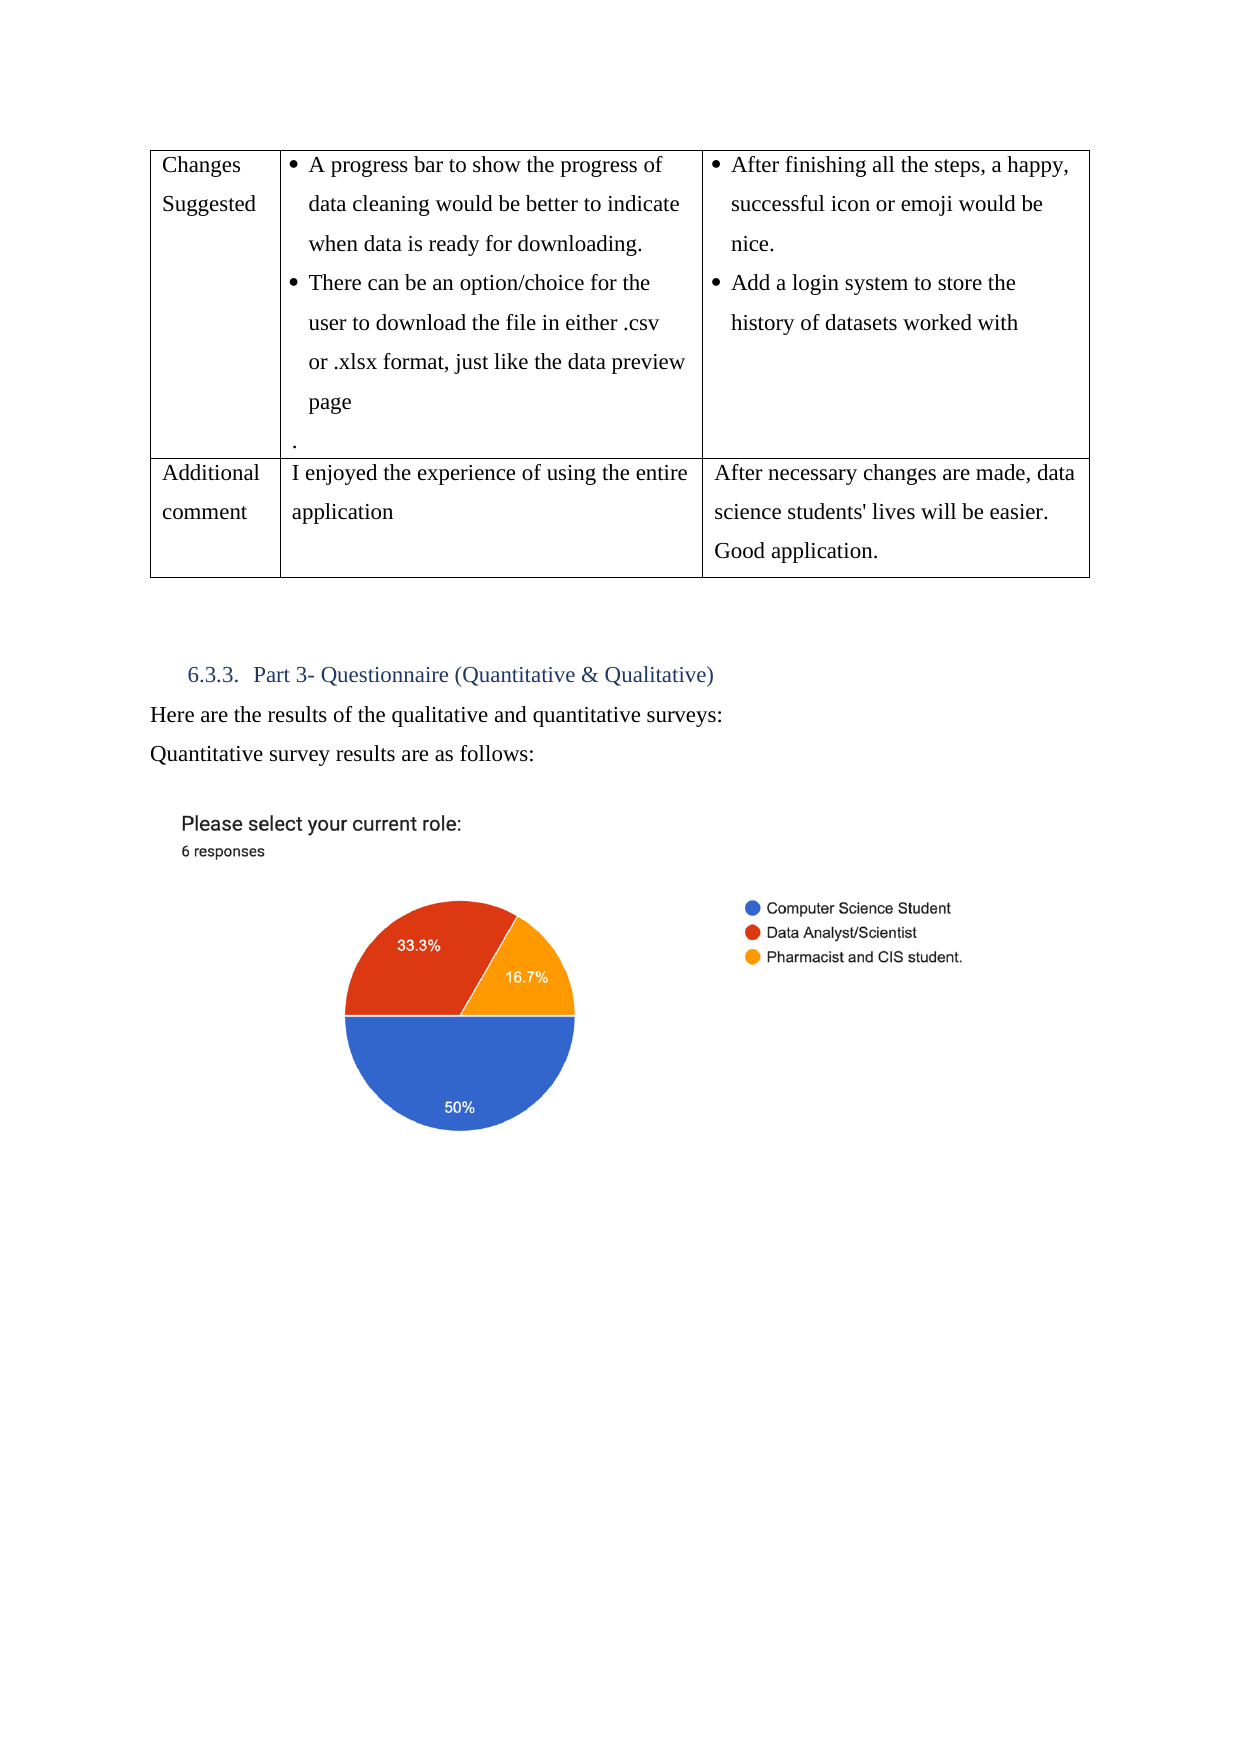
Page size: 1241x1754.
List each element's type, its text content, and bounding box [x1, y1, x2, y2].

table_cell After necessary changes are made, data science students' lives will be easier. Good application. [703, 459, 1089, 577]
table_cell Additional comment [151, 459, 280, 577]
table_cell After finishing all the steps, a happy, successful icon or emoji would be nice. Add a login system to store the history of datasets worked with [703, 151, 1089, 458]
text Quantitative survey results are as follows: [150, 740, 1090, 767]
table_cell A progress bar to show the progress of data cleaning would be better to indicate when data is ready for downloading. There can be an option/choice for the user to download the file in either .csv or .xlsx format, just like the data preview page . [281, 151, 702, 458]
text Here are the results of the qualitative and quantitative surveys: [150, 701, 1090, 727]
table_cell Changes Suggested [151, 151, 280, 458]
subtitle Part 3- Questionnaire (Quantitative & Qualitative) [187, 661, 1090, 688]
table_cell I enjoyed the experience of using the entire application [281, 459, 702, 577]
picture [150, 779, 1090, 1175]
